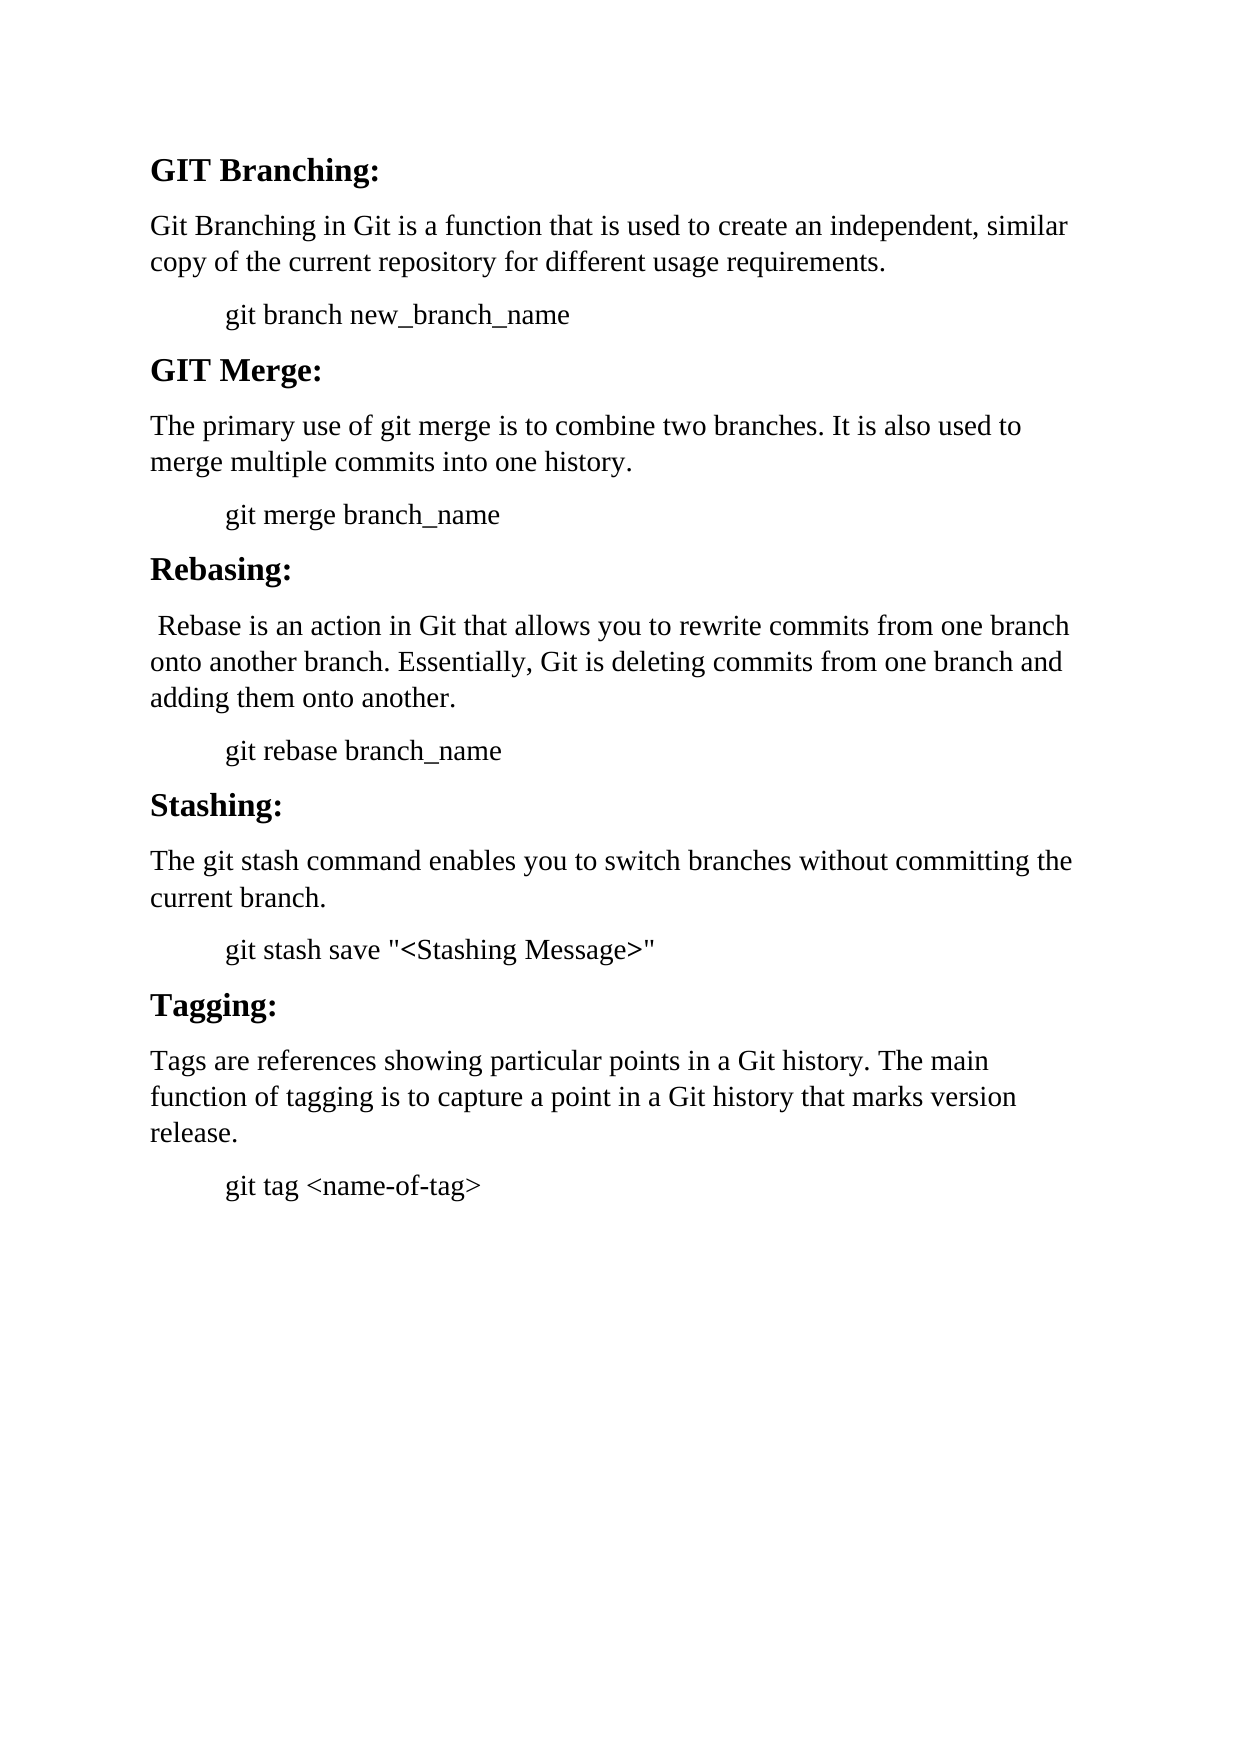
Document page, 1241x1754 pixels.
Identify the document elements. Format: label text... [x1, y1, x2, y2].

text Rebasing: [150, 549, 1090, 588]
text GIT Merge: [150, 350, 1090, 388]
text git rebase branch_name [150, 733, 1090, 766]
text The primary use of git merge is to combine two branches. It is also used to merge multiple commits into one history. [150, 408, 1090, 477]
text git stash save "<Stashing Message>" [150, 932, 1090, 966]
text The git stash command enables you to switch branches without committing the current branch. [150, 843, 1090, 913]
text Stashing: [150, 786, 1090, 824]
text Rebase is an action in Git that allows you to rewrite commits from one branch onto another branch. Essentially, Git is deleting commits from one branch and adding them onto another. [150, 608, 1090, 713]
text Tagging: [150, 985, 1090, 1024]
text GIT Branching: [150, 150, 1090, 188]
text Git Branching in Git is a function that is used to create an independent, similar copy of the current repository for different usage requirements. [150, 208, 1090, 278]
text git merge branch_name [150, 497, 1090, 530]
text Tags are references showing particular points in a Git history. The main function of tagging is to capture a point in a Git history that marks version release. [150, 1043, 1090, 1149]
text git tag <name-of-tag> [150, 1168, 1090, 1202]
text git branch new_branch_name [150, 297, 1090, 331]
